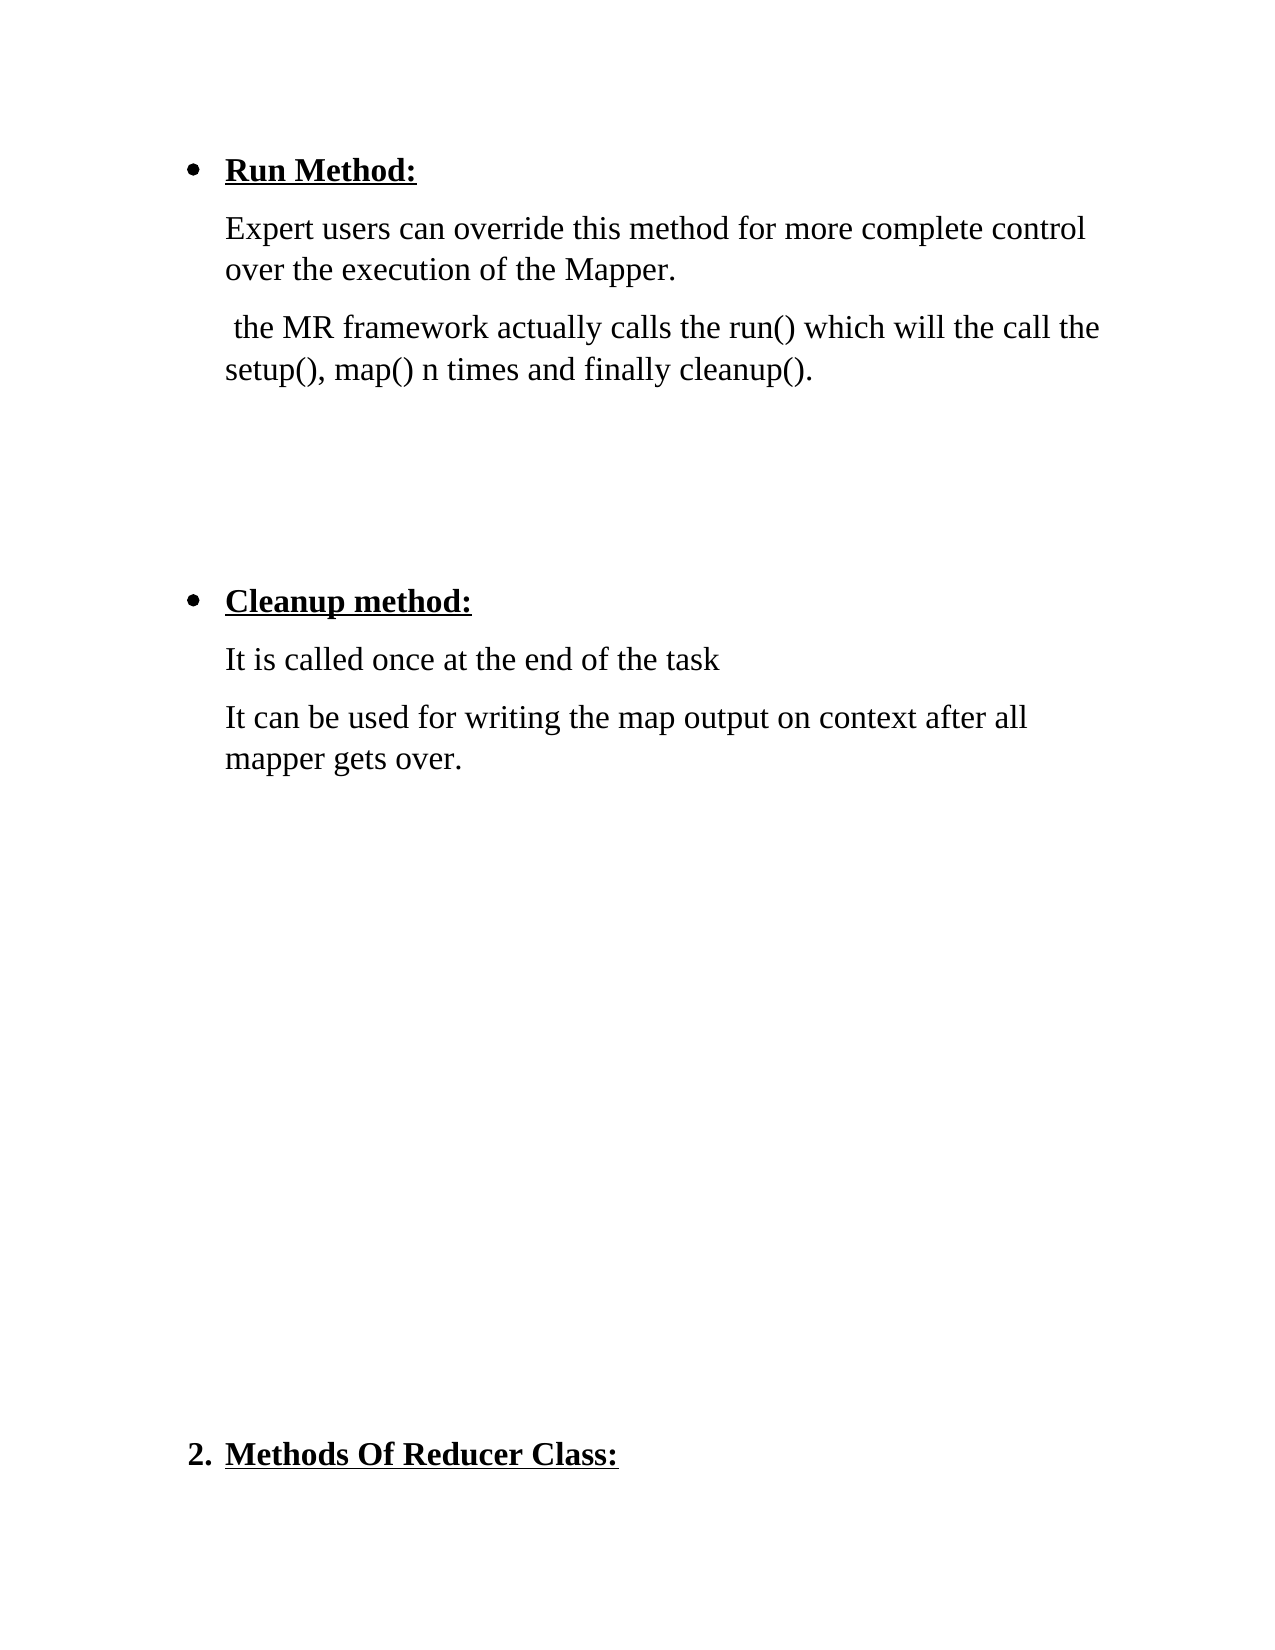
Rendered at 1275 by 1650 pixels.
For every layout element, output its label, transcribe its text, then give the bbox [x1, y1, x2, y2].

list Run Method: [187, 150, 1125, 188]
list Cleanup method: [187, 581, 1125, 619]
text It is called once at the end of the task [225, 639, 1125, 677]
text the MR framework actually calls the run() which will the call the setup(), map() n times and finally cleanup(). [225, 307, 1125, 387]
text It can be used for writing the map output on context after all mapper gets over. [225, 697, 1125, 777]
text Expert users can override this method for more complete control over the execution of the Mapper. [225, 208, 1125, 288]
list Methods Of Reducer Class: [187, 1434, 1125, 1473]
